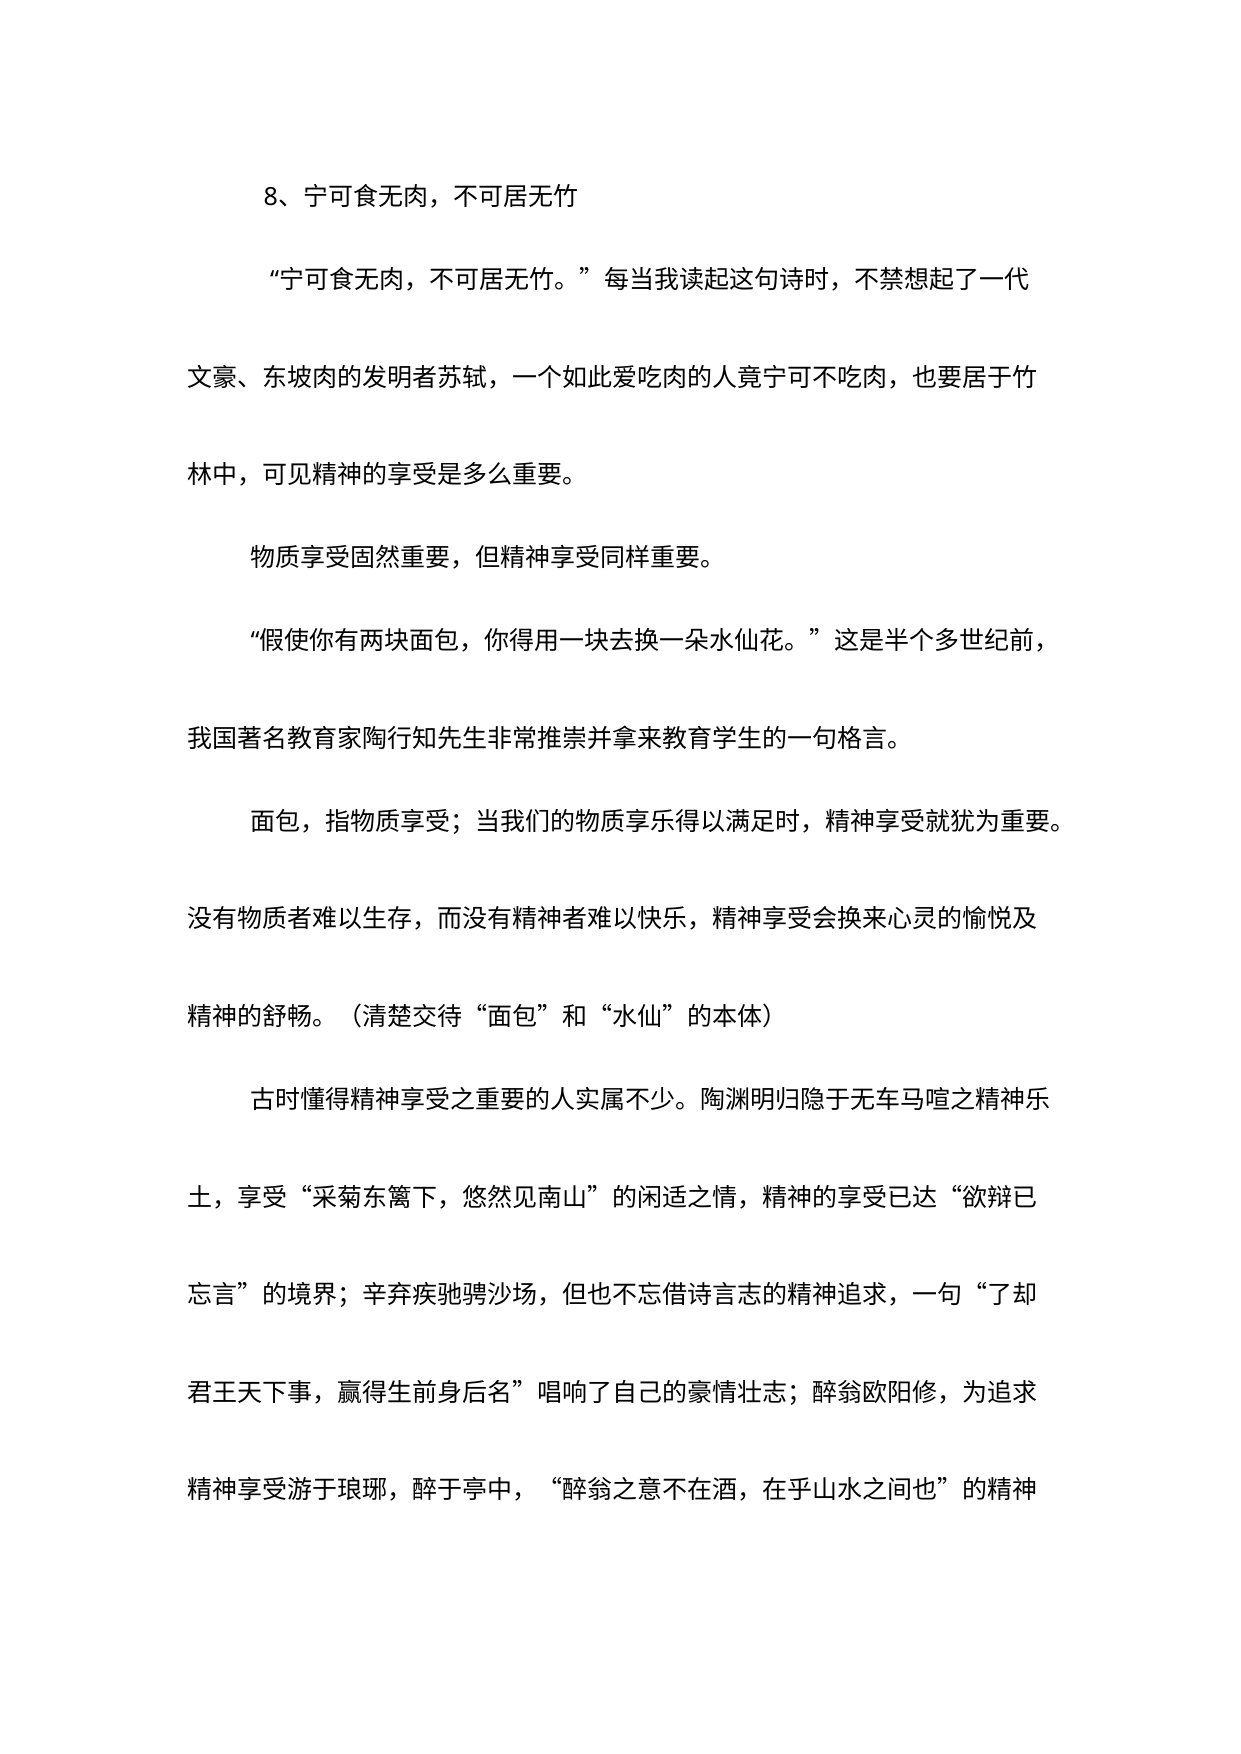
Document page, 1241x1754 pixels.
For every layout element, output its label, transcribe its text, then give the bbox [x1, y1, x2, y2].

text 面包，指物质享受；当我们的物质享乐得以满足时，精神享受就犹为重要。没有物质者难以生存，而没有精神者难以快乐，精神享受会换来心灵的愉悦及精神的舒畅。（清楚交待“面包”和“水仙”的本体） [187, 787, 1053, 1047]
text 8、宁可食无肉，不可居无竹 [187, 162, 1053, 227]
text “假使你有两块面包，你得用一块去换一朵水仙花。”这是半个多世纪前，我国著名教育家陶行知先生非常推崇并拿来教育学生的一句格言。 [187, 606, 1053, 769]
text “宁可食无肉，不可居无竹。”每当我读起这句诗时，不禁想起了一代文豪、东坡肉的发明者苏轼，一个如此爱吃肉的人竟宁可不吃肉，也要居于竹林中，可见精神的享受是多么重要。 [187, 245, 1053, 505]
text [187, 1065, 1053, 1520]
text 物质享受固然重要，但精神享受同样重要。 [187, 523, 1053, 588]
